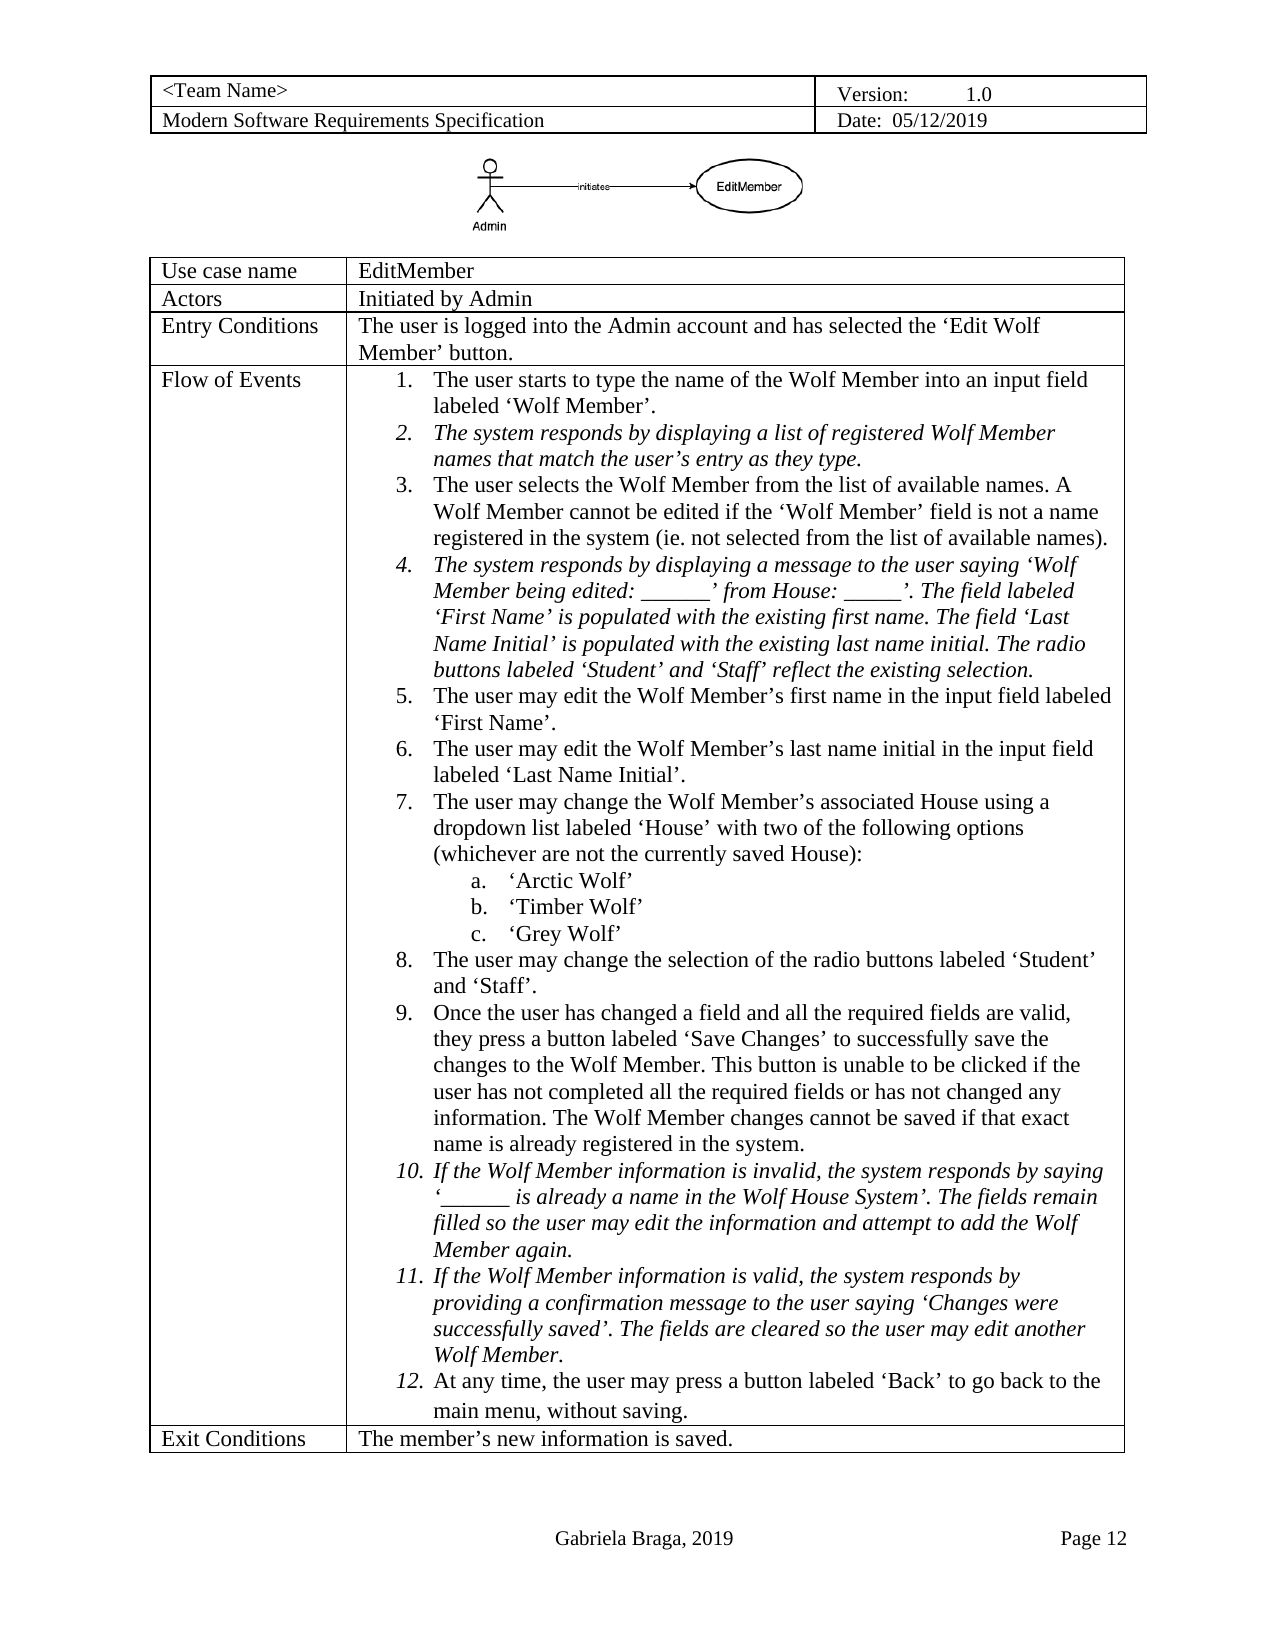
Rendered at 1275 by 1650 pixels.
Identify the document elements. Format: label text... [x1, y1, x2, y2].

table_cell Actors [151, 285, 346, 311]
table_cell The user starts to type the name of the Wolf Member into an input field labeled ‘Wolf Member’. The system responds by displaying a list of registered Wolf Member names that match the user’s entry as they type. The user selects the Wolf Member from the list of available names. A Wolf Member cannot be edited if the ‘Wolf Member’ field is not a name registered in the system (ie. not selected from the list of available names). The system responds by displaying a message to the user saying ‘Wolf Member being edited: ______’ from House: _____’. The field labeled ‘First Name’ is populated with the existing first name. The field ‘Last Name Initial’ is populated with the existing last name initial. The radio buttons labeled ‘Student’ and ‘Staff’ reflect the existing selection. The user may edit the Wolf Member’s first name in the input field labeled ‘First Name’. The user may edit the Wolf Member’s last name initial in the input field labeled ‘Last Name Initial’. The user may change the Wolf Member’s associated House using a dropdown list labeled ‘House’ with two of the following options (whichever are not the currently saved House): ‘Arctic Wolf’ ‘Timber Wolf’ ‘Grey Wolf’ The user may change the selection of the radio buttons labeled ‘Student’ and ‘Staff’. Once the user has changed a field and all the required fields are valid, they press a button labeled ‘Save Changes’ to successfully save the changes to the Wolf Member. This button is unable to be clicked if the user has not completed all the required fields or has not changed any information. The Wolf Member changes cannot be saved if that exact name is already registered in the system. If the Wolf Member information is invalid, the system responds by saying ‘______ is already a name in the Wolf House System’. The fields remain filled so the user may edit the information and attempt to add the Wolf Member again. If the Wolf Member information is valid, the system responds by providing a confirmation message to the user saying ‘Changes were successfully saved’. The fields are cleared so the user may edit another Wolf Member. At any time, the user may press a button labeled ‘Back’ to go back to the main menu, without saving. [347, 366, 1124, 1424]
table_cell Exit Conditions [151, 1426, 346, 1452]
table_header Use case name [151, 258, 346, 284]
picture [472, 158, 803, 231]
table_cell Initiated by Admin [347, 285, 1124, 311]
table_cell Flow of Events [151, 366, 346, 1424]
table_cell Entry Conditions [151, 313, 346, 365]
table_header EditMember [347, 258, 1124, 284]
table_cell The user is logged into the Admin account and has selected the ‘Edit Wolf Member’ button. [347, 313, 1124, 365]
table_cell The member’s new information is saved. [347, 1426, 1124, 1452]
